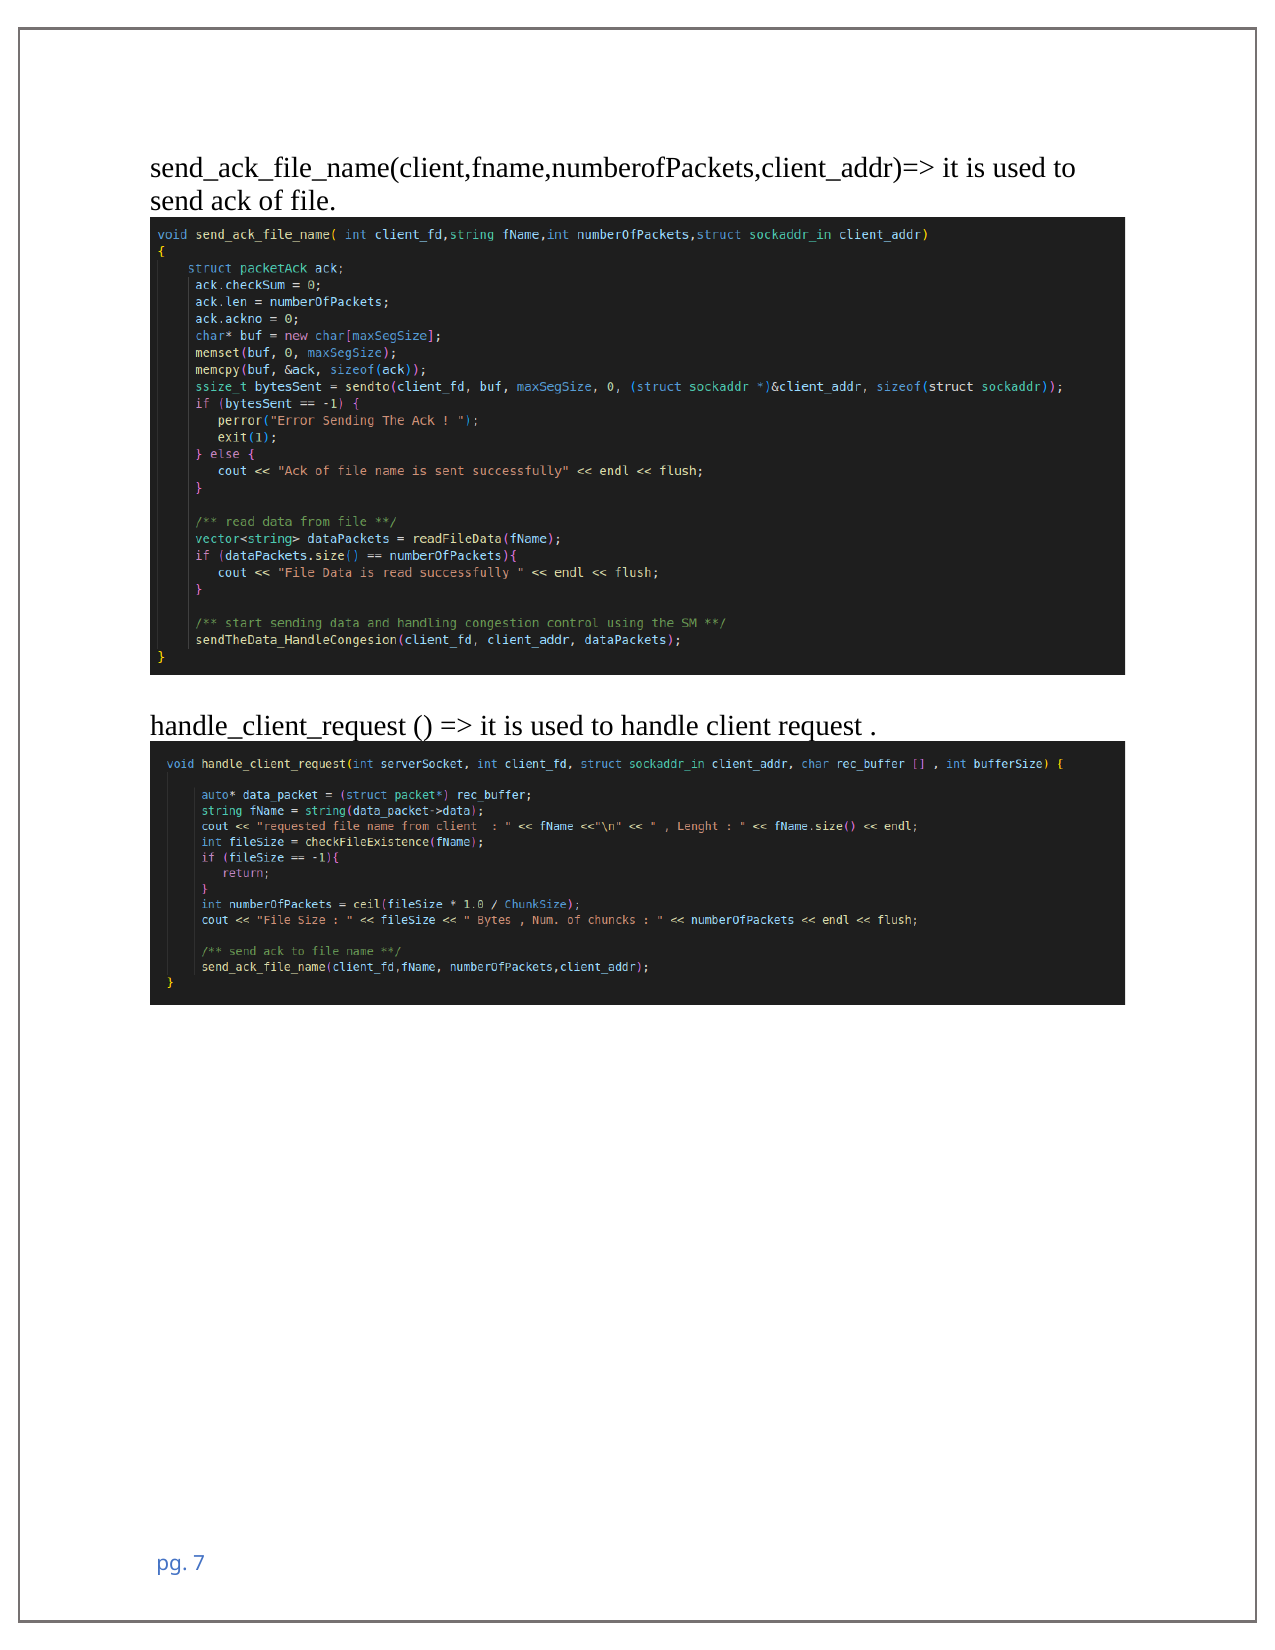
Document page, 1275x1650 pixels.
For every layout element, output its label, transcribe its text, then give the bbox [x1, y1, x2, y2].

text send_ack_file_name(client,fname,numberofPackets,client_addr)=> it is used to send ack of file. [150, 150, 1125, 217]
text handle_client_request () => it is used to handle client request . [150, 708, 1125, 741]
picture [150, 217, 1125, 675]
picture [150, 741, 1125, 1005]
